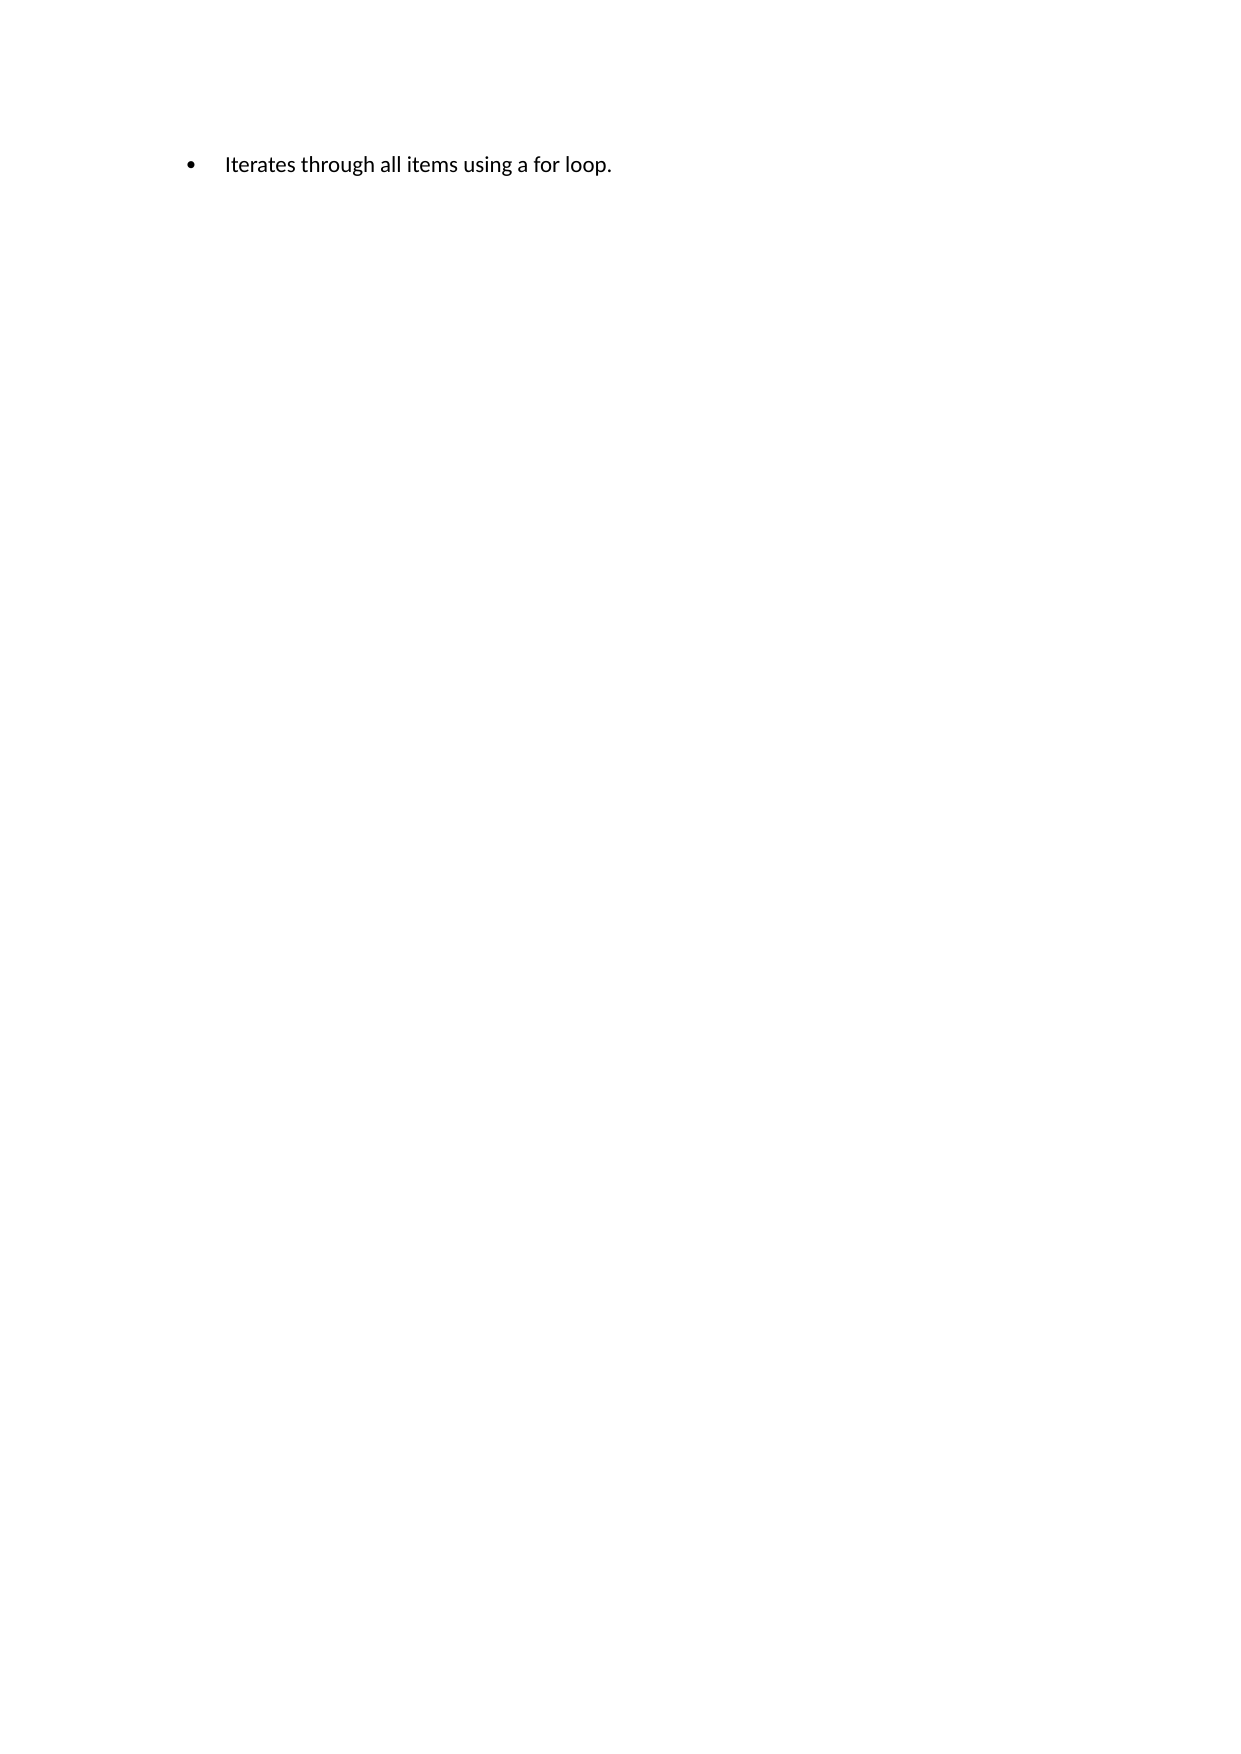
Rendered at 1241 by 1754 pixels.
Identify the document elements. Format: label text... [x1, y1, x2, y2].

list Iterates through all items using a for loop. [187, 150, 1090, 178]
